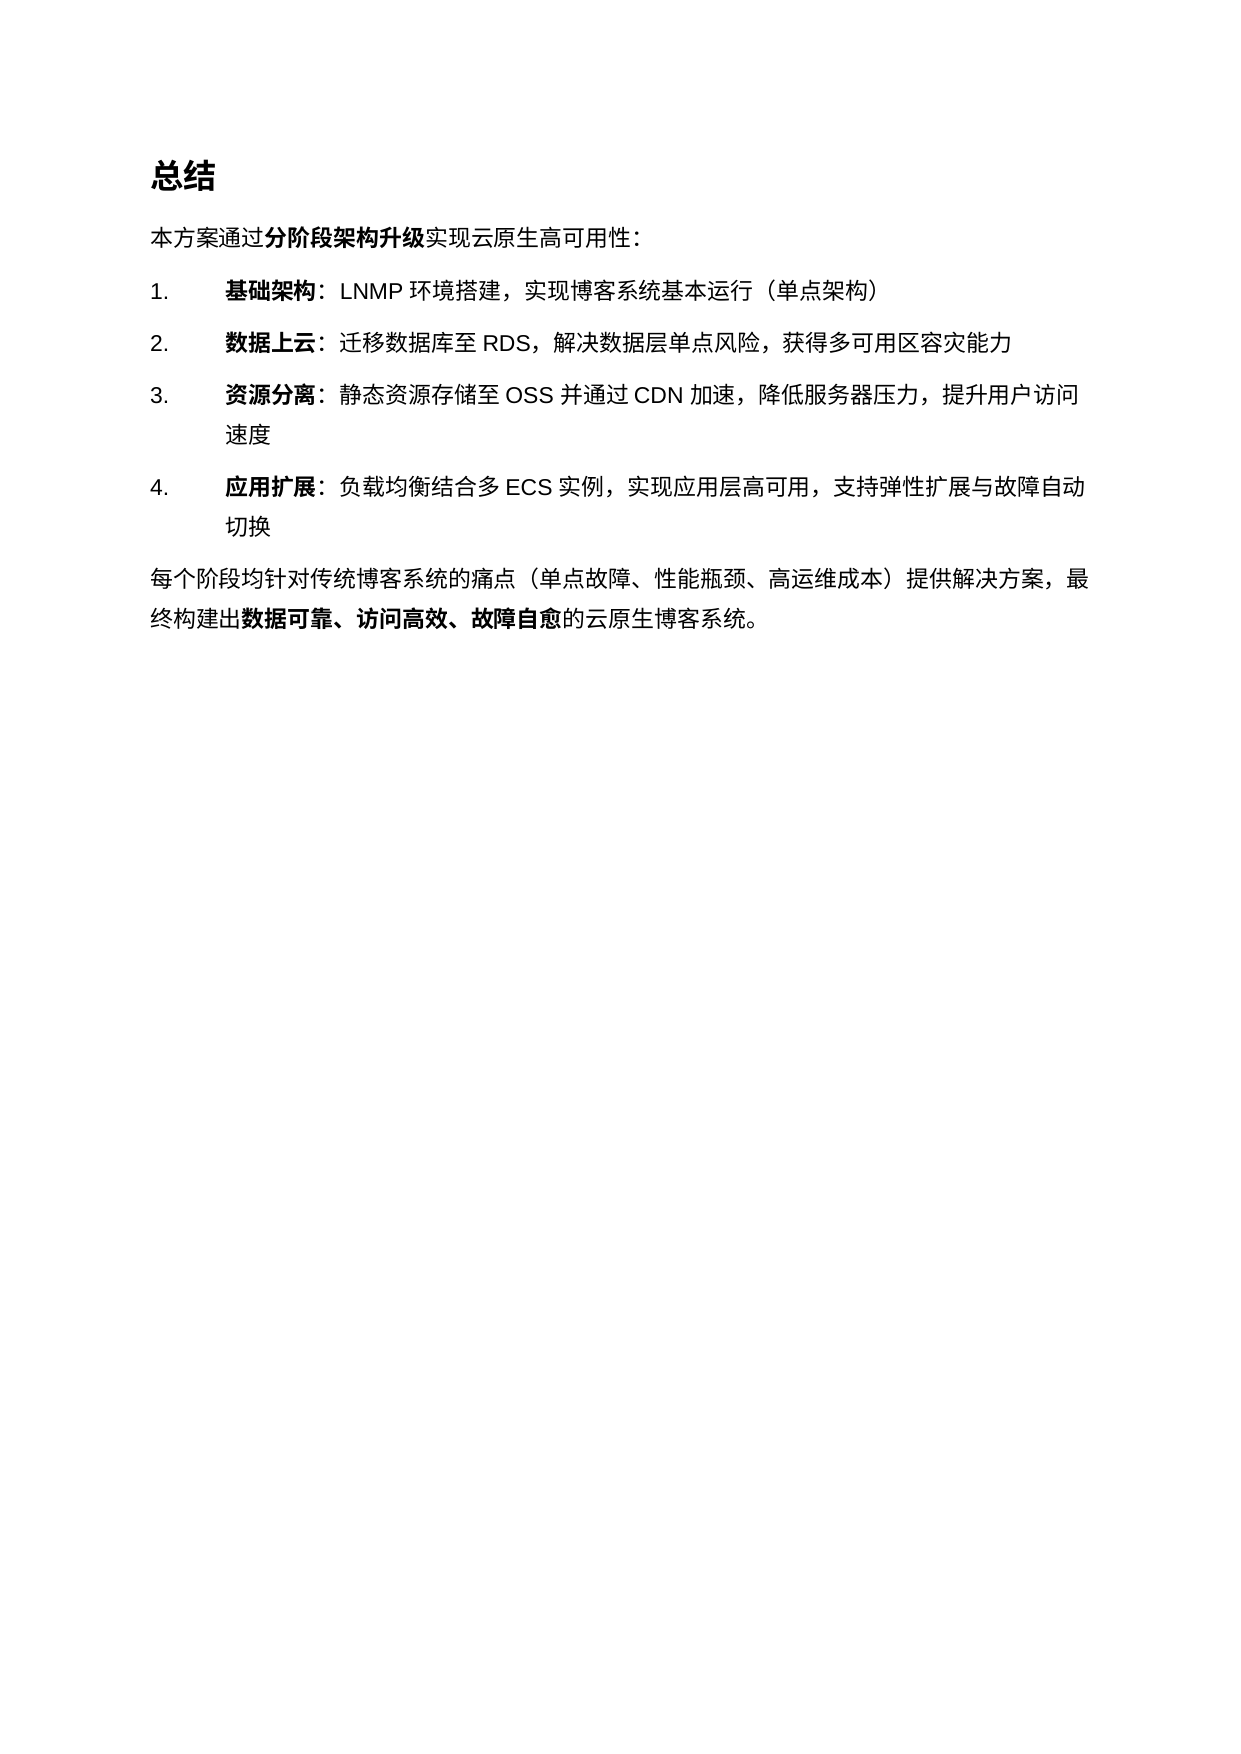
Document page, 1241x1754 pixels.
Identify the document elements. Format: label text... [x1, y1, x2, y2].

list 基础架构：LNMP 环境搭建，实现博客系统基本运行（单点架构） [150, 273, 1090, 306]
list 应用扩展：负载均衡结合多 ECS 实例，实现应用层高可用，支持弹性扩展与故障自动切换 [150, 469, 1090, 542]
list 数据上云：迁移数据库至 RDS，解决数据层单点风险，获得多可用区容灾能力 [150, 325, 1090, 358]
list 资源分离：静态资源存储至 OSS 并通过 CDN 加速，降低服务器压力，提升用户访问速度 [150, 377, 1090, 450]
text 每个阶段均针对传统博客系统的痛点（单点故障、性能瓶颈、高运维成本）提供解决方案，最终构建出数据可靠、访问高效、故障自愈的云原生博客系统。 [150, 561, 1090, 634]
subtitle 总结 [150, 150, 1090, 198]
text 本方案通过分阶段架构升级实现云原生高可用性： [150, 220, 1090, 253]
